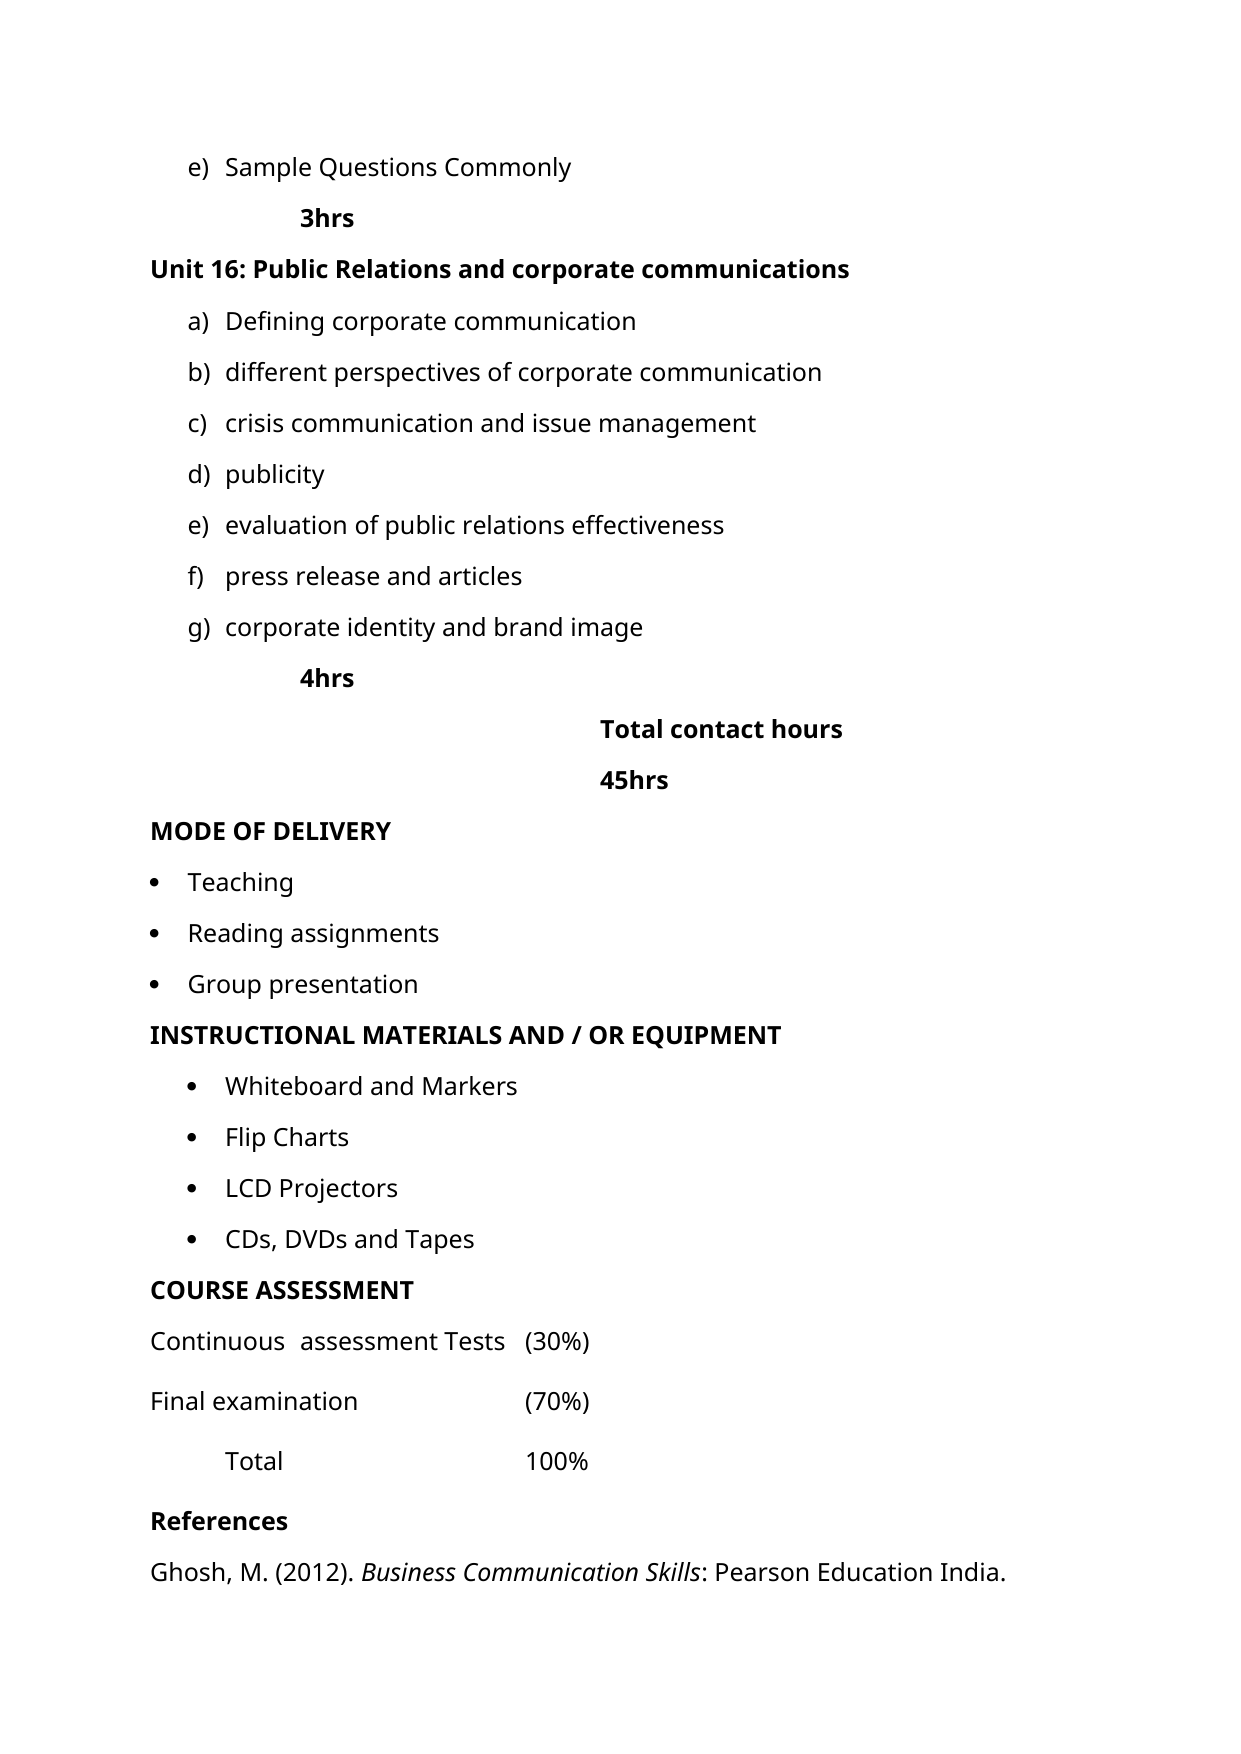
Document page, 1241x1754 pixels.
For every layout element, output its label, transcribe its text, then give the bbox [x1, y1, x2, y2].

list Group presentation [150, 967, 1090, 1001]
list Flip Charts [187, 1120, 1090, 1154]
list MODE OF DELIVERY [150, 813, 1090, 848]
text Unit 16: Public Relations and corporate communications [150, 252, 1090, 286]
list Defining corporate communication [187, 303, 1090, 337]
text Final examination (70%) [150, 1384, 1090, 1418]
list Sample Questions Commonly 3hrs [187, 150, 1090, 235]
list LCD Projectors [187, 1171, 1090, 1205]
list CDs, DVDs and Tapes [187, 1222, 1090, 1256]
text Continuous assessment Tests (30%) [150, 1324, 1090, 1358]
text References [150, 1504, 1090, 1538]
text Total contact hours 45hrs [525, 711, 1090, 797]
list Teaching [150, 864, 1090, 899]
list Whiteboard and Markers [187, 1069, 1090, 1103]
text Ghosh, M. (2012). Business Communication Skills: Pearson Education India. [150, 1555, 1090, 1589]
list crisis communication and issue management [187, 405, 1090, 439]
list evaluation of public relations effectiveness [187, 507, 1090, 541]
text INSTRUCTIONAL MATERIALS AND / OR EQUIPMENT [150, 1018, 1090, 1052]
list Reading assignments [150, 916, 1090, 950]
list different perspectives of corporate communication [187, 354, 1090, 388]
text COURSE ASSESSMENT [150, 1273, 1090, 1307]
list press release and articles [187, 558, 1090, 592]
text Total 100% [150, 1444, 1090, 1478]
list publicity [187, 456, 1090, 490]
list corporate identity and brand image 4hrs [187, 609, 1090, 694]
